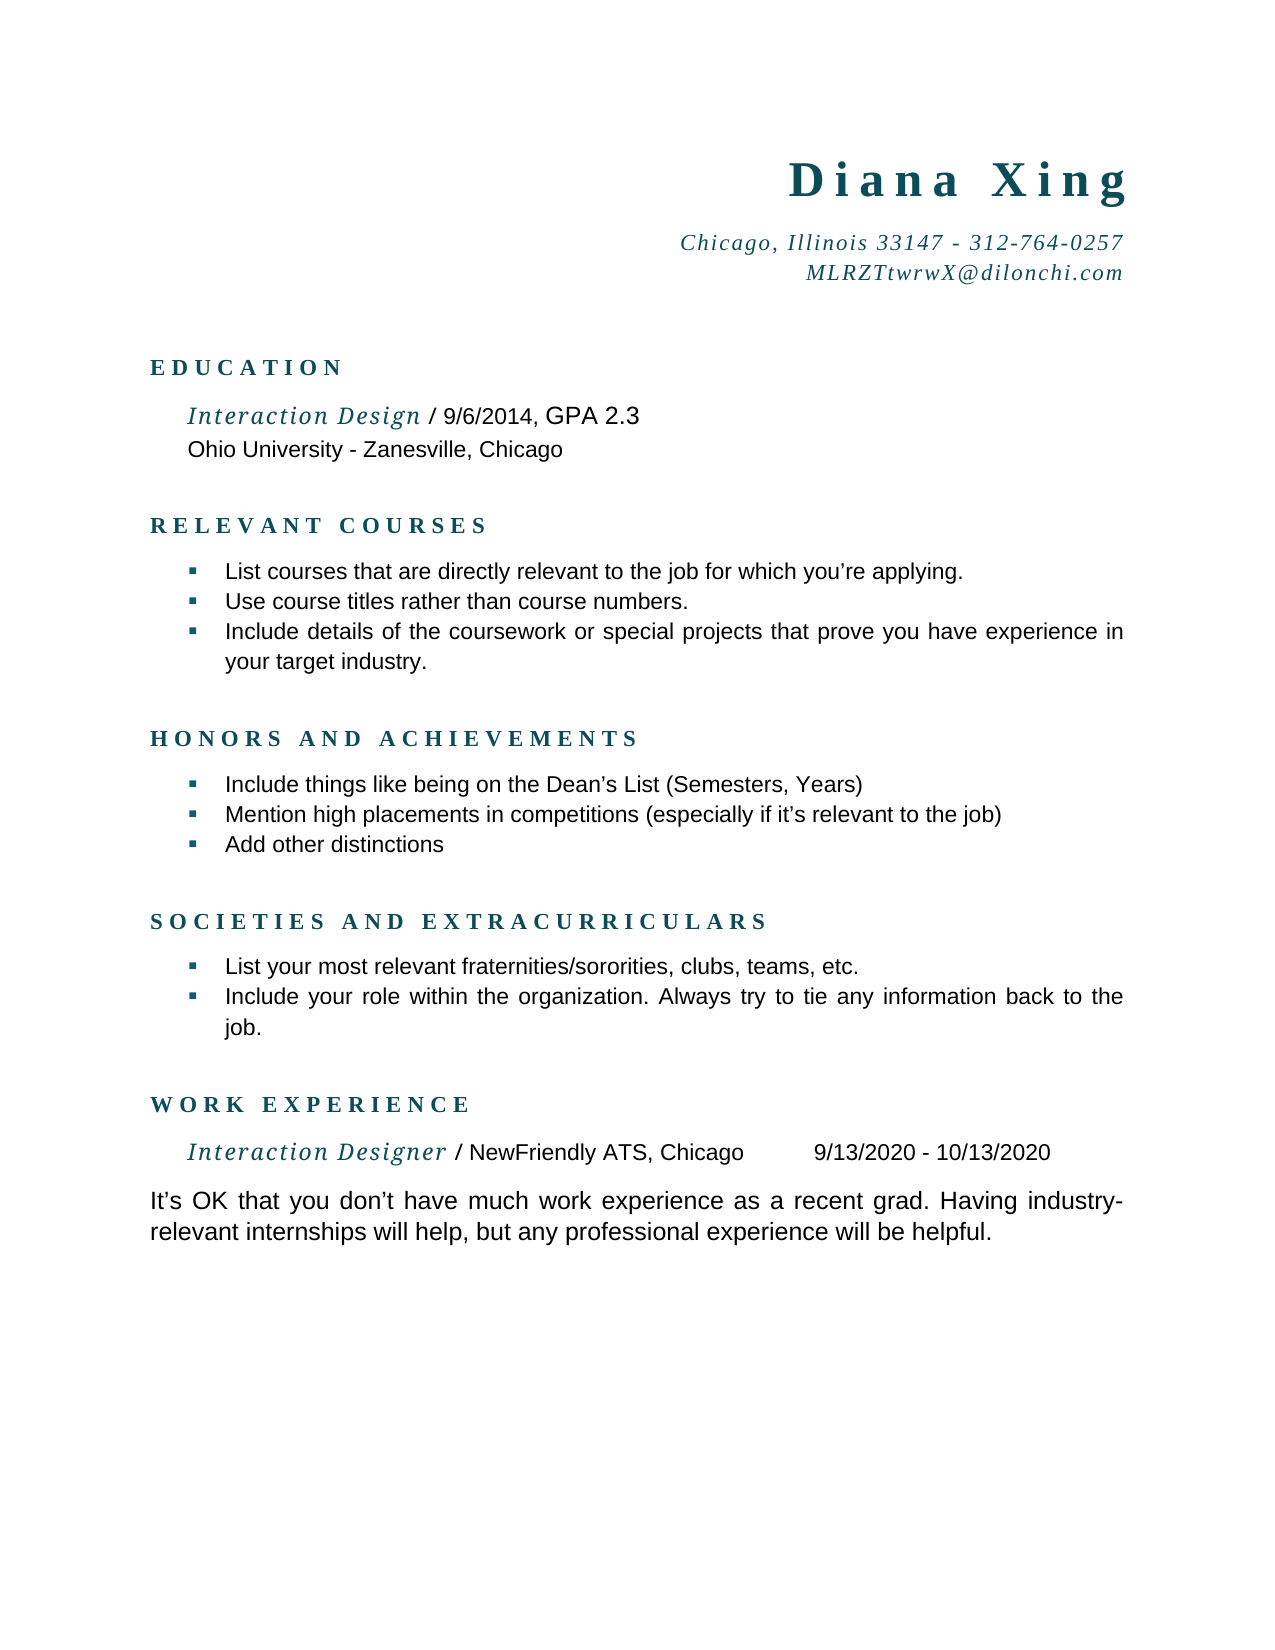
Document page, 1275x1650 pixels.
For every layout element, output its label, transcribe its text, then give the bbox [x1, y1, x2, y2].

text HONORS AND ACHIEVEMENTS [150, 725, 1125, 752]
text Interaction Design / 9/6/2014, GPA 2.3 [187, 399, 1125, 431]
text EDUCATION [150, 354, 1125, 381]
text SOCIETIES AND EXTRACURRICULARS [150, 908, 1125, 934]
list Use course titles rather than course numbers. [187, 588, 1125, 614]
list Include things like being on the Dean’s List (Semesters, Years) [187, 771, 1125, 797]
text Ohio University - Zanesville, Chicago [187, 436, 1125, 462]
text WORK EXPERIENCE [150, 1091, 1125, 1117]
list List courses that are directly relevant to the job for which you’re applying. [187, 558, 1125, 584]
list Include your role within the organization. Always try to tie any information back to the job. [187, 983, 1125, 1040]
list Mention high placements in competitions (especially if it’s relevant to the job) [187, 801, 1125, 827]
text Diana Xing [150, 150, 1125, 207]
text Interaction Designer / NewFriendly ATS, Chicago 9/13/2020 - 10/13/2020 [150, 1136, 1125, 1167]
list Include details of the coursework or special projects that prove you have experience in your target industry. [187, 618, 1125, 675]
list Add other distinctions [187, 831, 1125, 857]
text Chicago, Illinois 33147 - 312-764-0257 [187, 229, 1125, 255]
text It’s OK that you don’t have much work experience as a recent grad. Having industry-relevant internships will help, but any professional experience will be helpful. [150, 1186, 1125, 1246]
text MLRZTtwrwX@dilonchi.com [150, 259, 1125, 285]
text RELEVANT COURSES [150, 513, 1125, 539]
list List your most relevant fraternities/sororities, clubs, teams, etc. [187, 953, 1125, 979]
